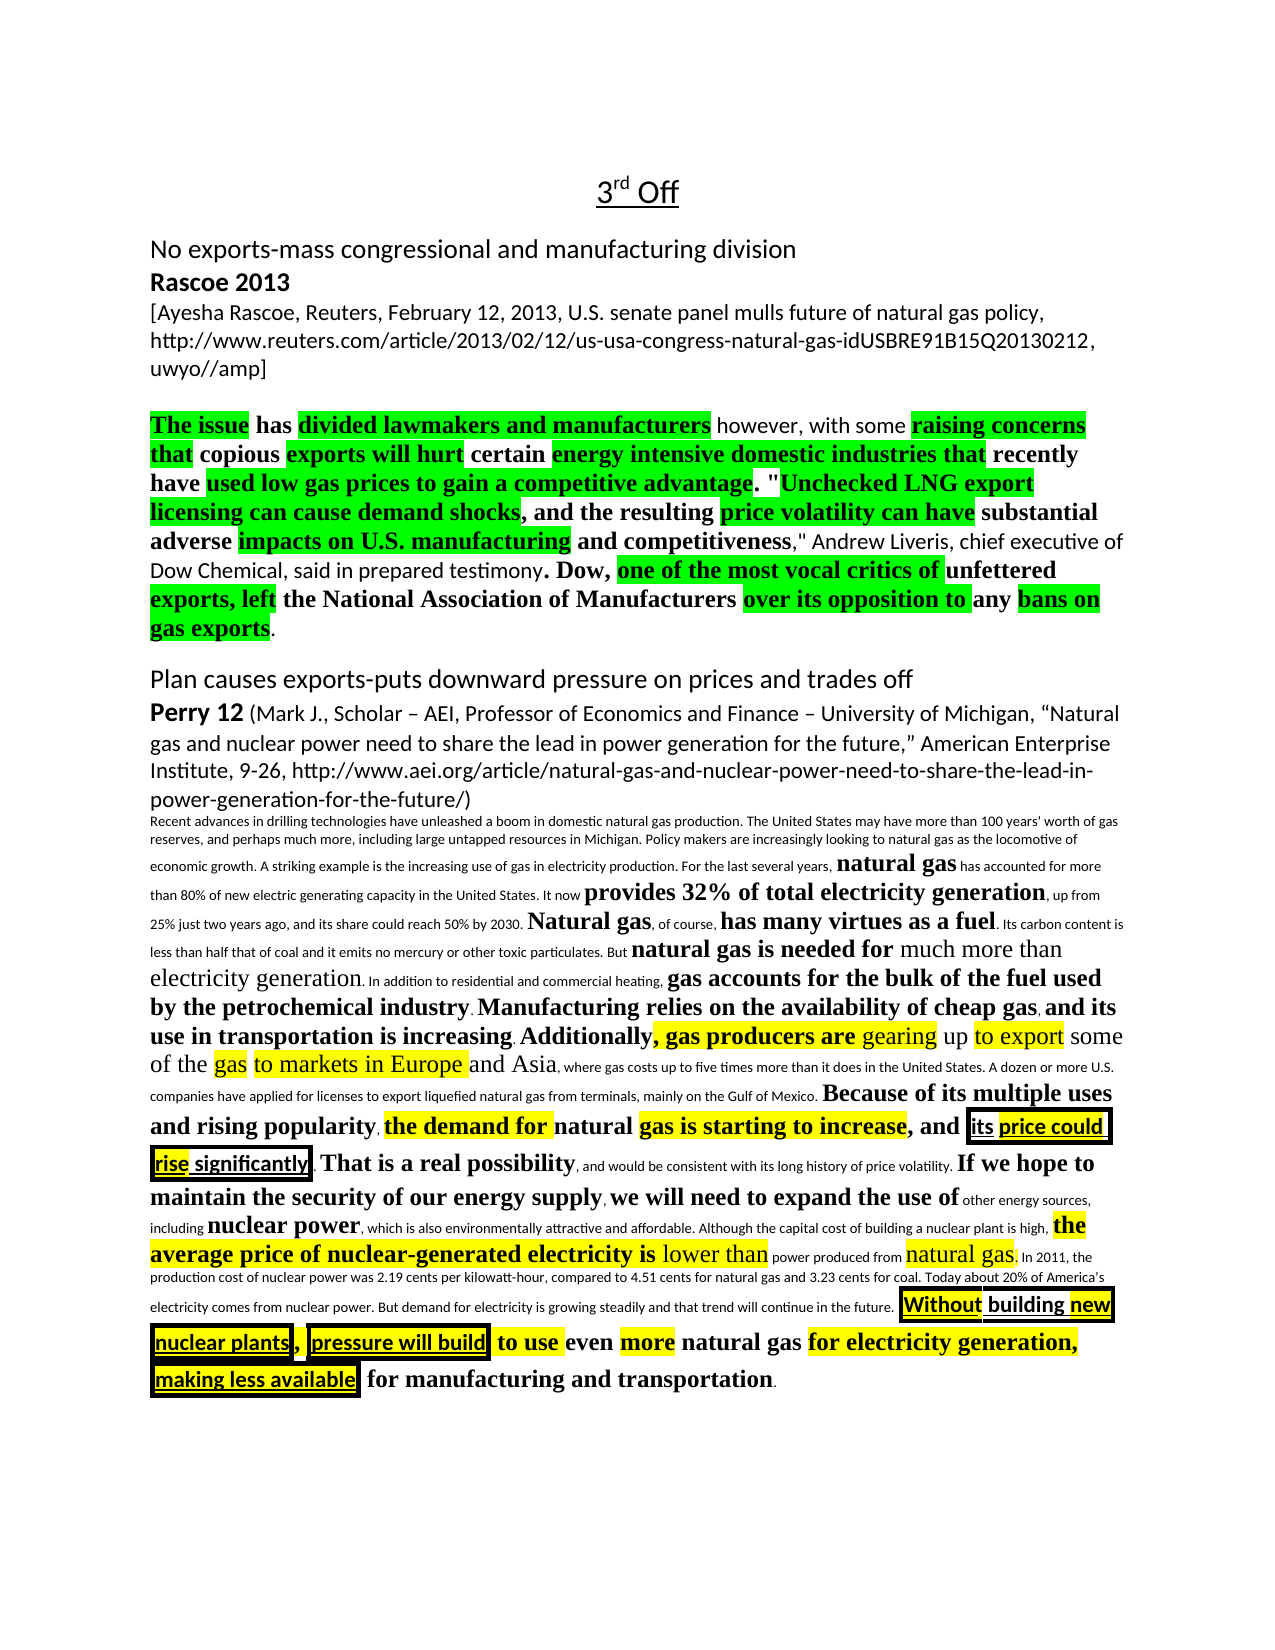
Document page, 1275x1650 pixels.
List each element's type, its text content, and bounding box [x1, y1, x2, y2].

text [Ayesha Rascoe, Reuters, February 12, 2013, U.S. senate panel mulls future of natural gas policy, http://www.reuters.com/article/2013/02/12/us-usa-congress-natural-gas-idUSBRE91B15Q20130212, uwyo//amp] [150, 298, 1125, 382]
subtitle 3rd Off [150, 171, 1125, 212]
subtitle Plan causes exports-puts downward pressure on prices and trades off [150, 663, 1125, 696]
text Recent advances in drilling technologies have unleashed a boom in domestic natural gas production. The United States may have more than 100 years' worth of gas reserves, and perhaps much more, including large untapped resources in Michigan. Policy makers are increasingly looking to natural gas as the locomotive of economic growth. A striking example is the increasing use of gas in electricity production. For the last several years, natural gas has accounted for more than 80% of new electric generating capacity in the United States. It now provides 32% of total electricity generation, up from 25% just two years ago, and its share could reach 50% by 2030. Natural gas, of course, has many virtues as a fuel. Its carbon content is less than half that of coal and it emits no mercury or other toxic particulates. But natural gas is needed for much more than electricity generation. In addition to residential and commercial heating, gas accounts for the bulk of the fuel used by the petrochemical industry. Manufacturing relies on the availability of cheap gas, and its use in transportation is increasing. Additionally, gas producers are gearing up to export some of the gas to markets in Europe and Asia, where gas costs up to five times more than it does in the United States. A dozen or more U.S. companies have applied for licenses to export liquefied natural gas from terminals, mainly on the Gulf of Mexico. Because of its multiple uses and rising popularity, the demand for natural gas is starting to increase, and its price could rise significantly. That is a real possibility, and would be consistent with its long history of price volatility. If we hope to maintain the security of our energy supply, we will need to expand the use of other energy sources, including nuclear power, which is also environmentally attractive and affordable. Although the capital cost of building a nuclear plant is high, the average price of nuclear-generated electricity is lower than power produced from natural gas. In 2011, the production cost of nuclear power was 2.19 cents per kilowatt-hour, compared to 4.51 cents for natural gas and 3.23 cents for coal. Today about 20% of America’s electricity comes from nuclear power. But demand for electricity is growing steadily and that trend will continue in the future. Without building new nuclear plants, pressure will build to use even more natural gas for electricity generation, making less available for manufacturing and transportation. [150, 813, 1125, 1398]
text The issue has divided lawmakers and manufacturers however, with some raising concerns that copious exports will hurt certain energy intensive domestic industries that recently have used low gas prices to gain a competitive advantage. "Unchecked LNG export licensing can cause demand shocks, and the resulting price volatility can have substantial adverse impacts on U.S. manufacturing and competitiveness," Andrew Liveris, chief executive of Dow Chemical, said in prepared testimony. Dow, one of the most vocal critics of unfettered exports, left the National Association of Manufacturers over its opposition to any bans on gas exports. [150, 411, 1125, 642]
text Rascoe 2013 [150, 265, 1125, 298]
text Perry 12 (Mark J., Scholar – AEI, Professor of Economics and Finance – University of Michigan, “Natural gas and nuclear power need to share the lead in power generation for the future,” American Enterprise Institute, 9-26, http://www.aei.org/article/natural-gas-and-nuclear-power-need-to-share-the-lead-in-power-generation-for-the-future/) [150, 696, 1125, 813]
subtitle No exports-mass congressional and manufacturing division [150, 232, 1125, 265]
